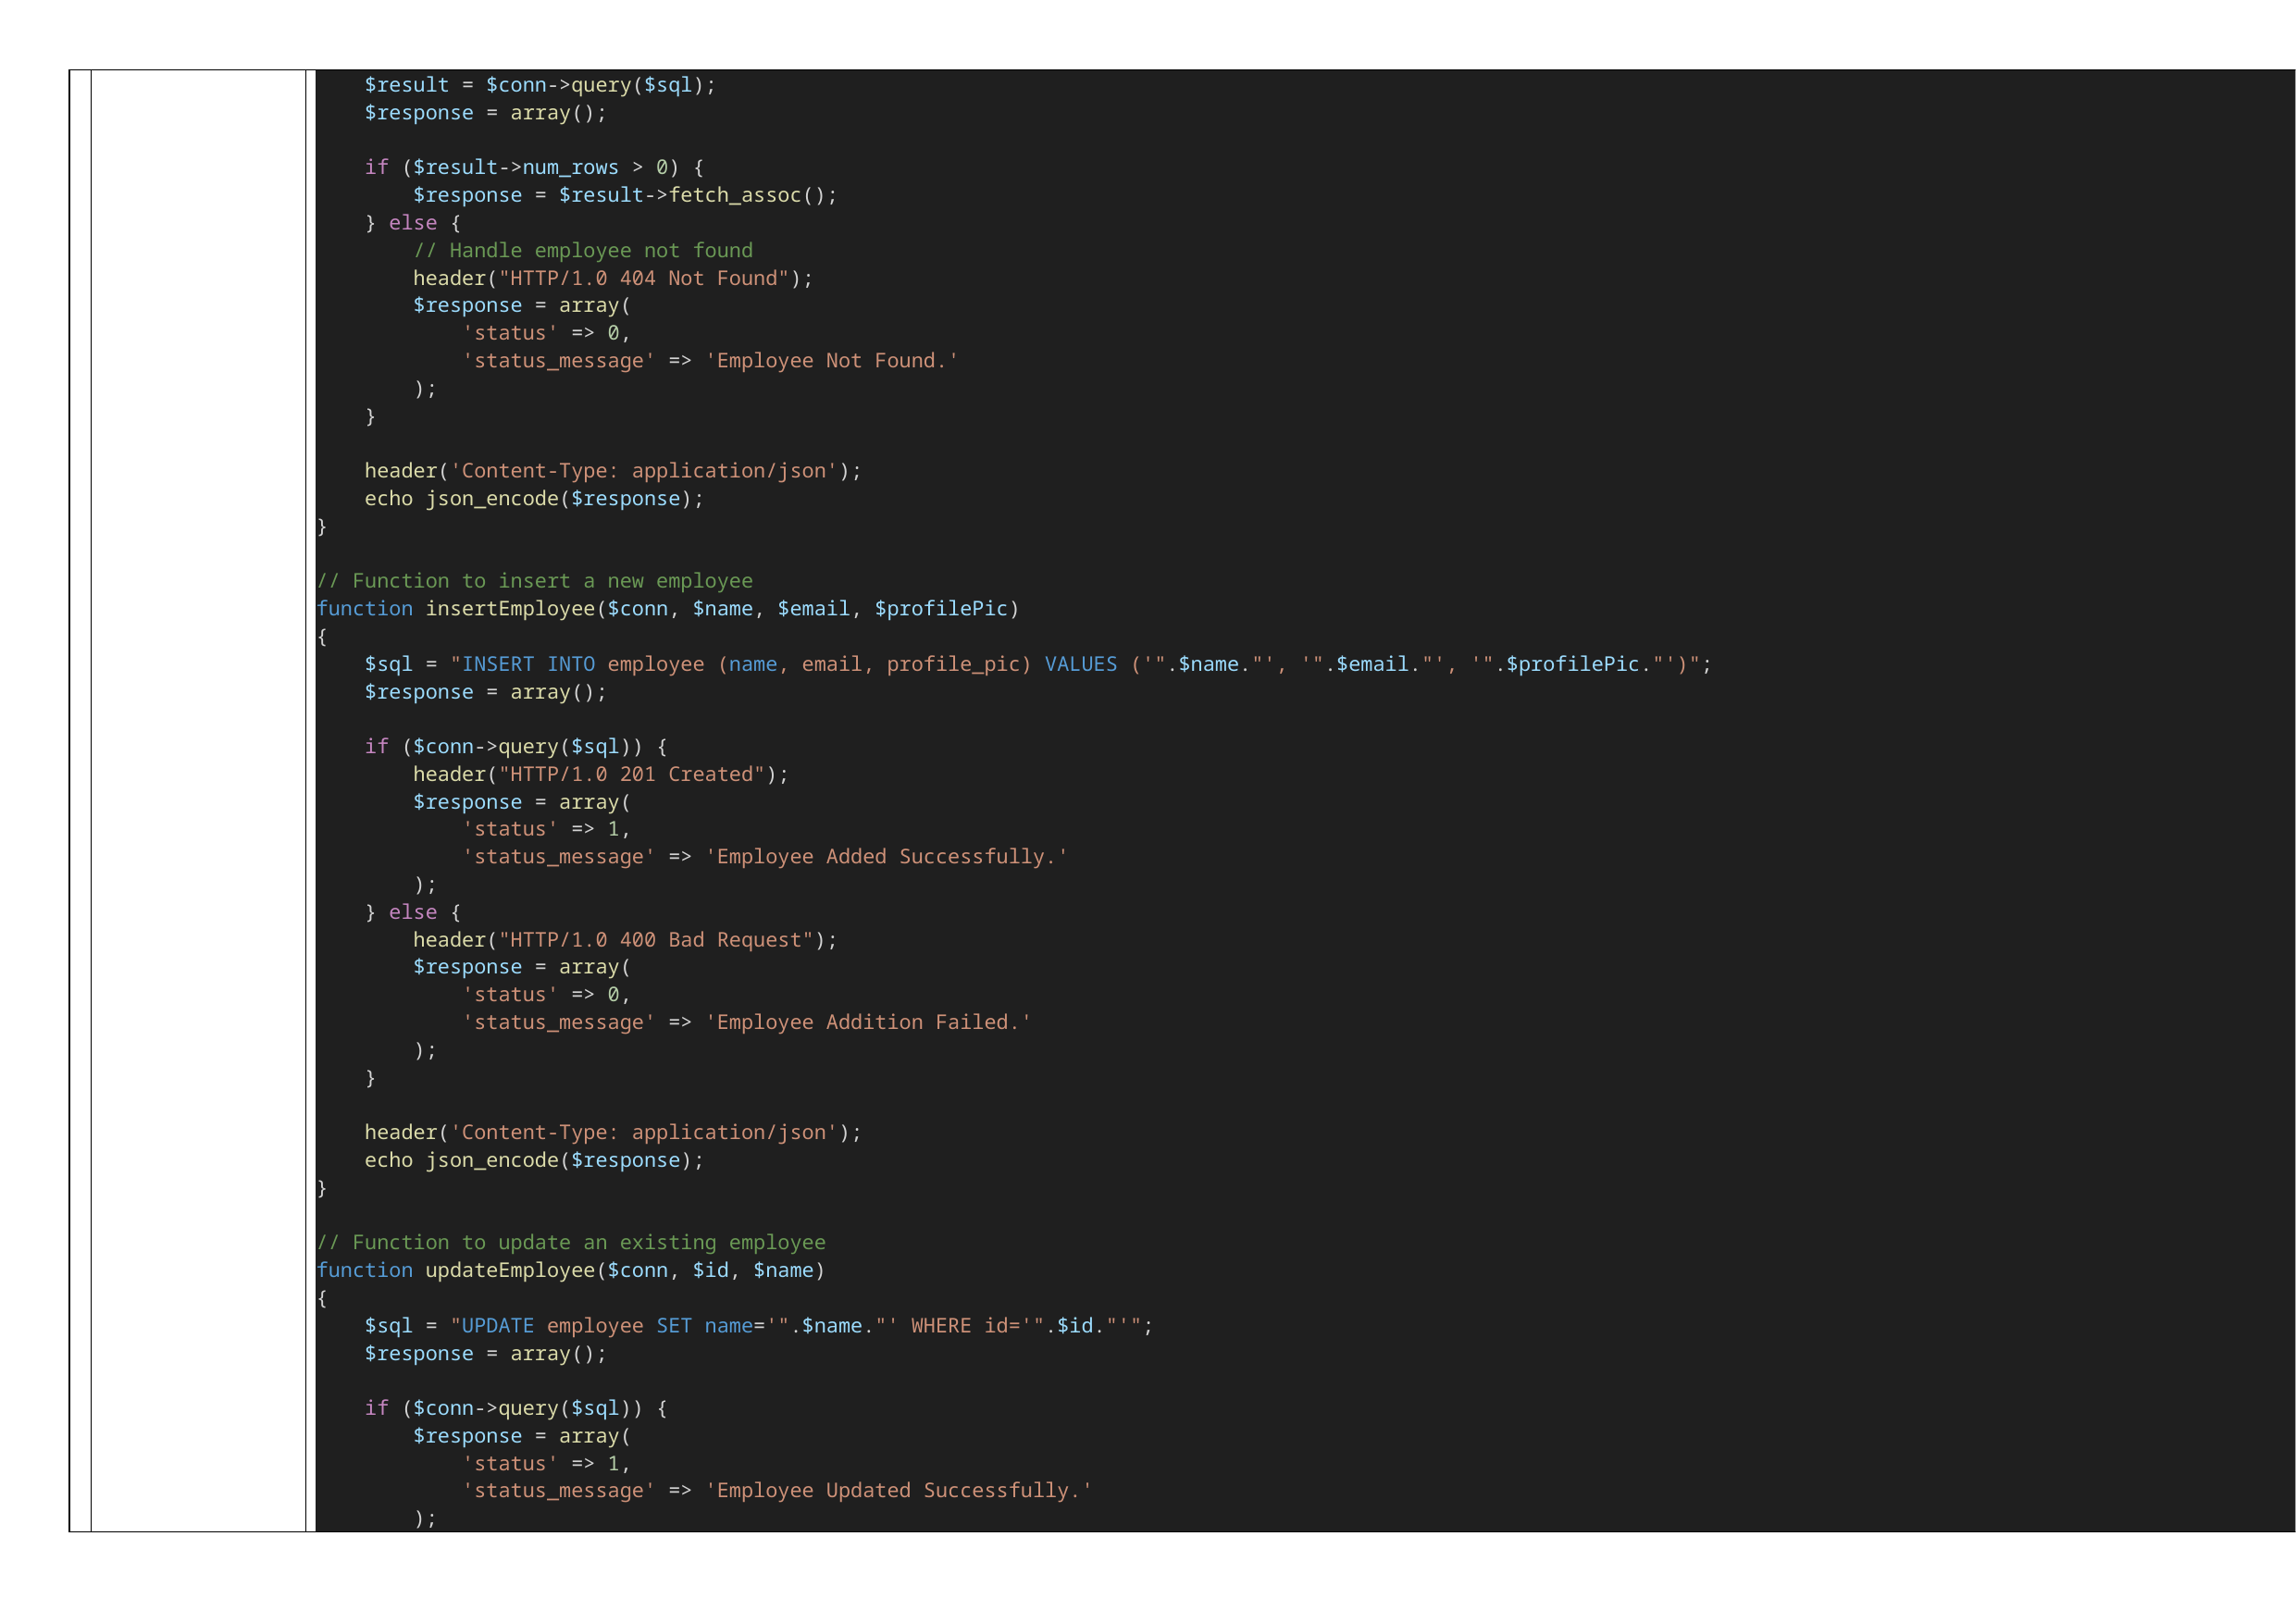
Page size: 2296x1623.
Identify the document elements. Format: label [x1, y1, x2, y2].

table_cell [70, 70, 91, 1531]
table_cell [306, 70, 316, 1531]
table_cell [92, 70, 305, 1531]
